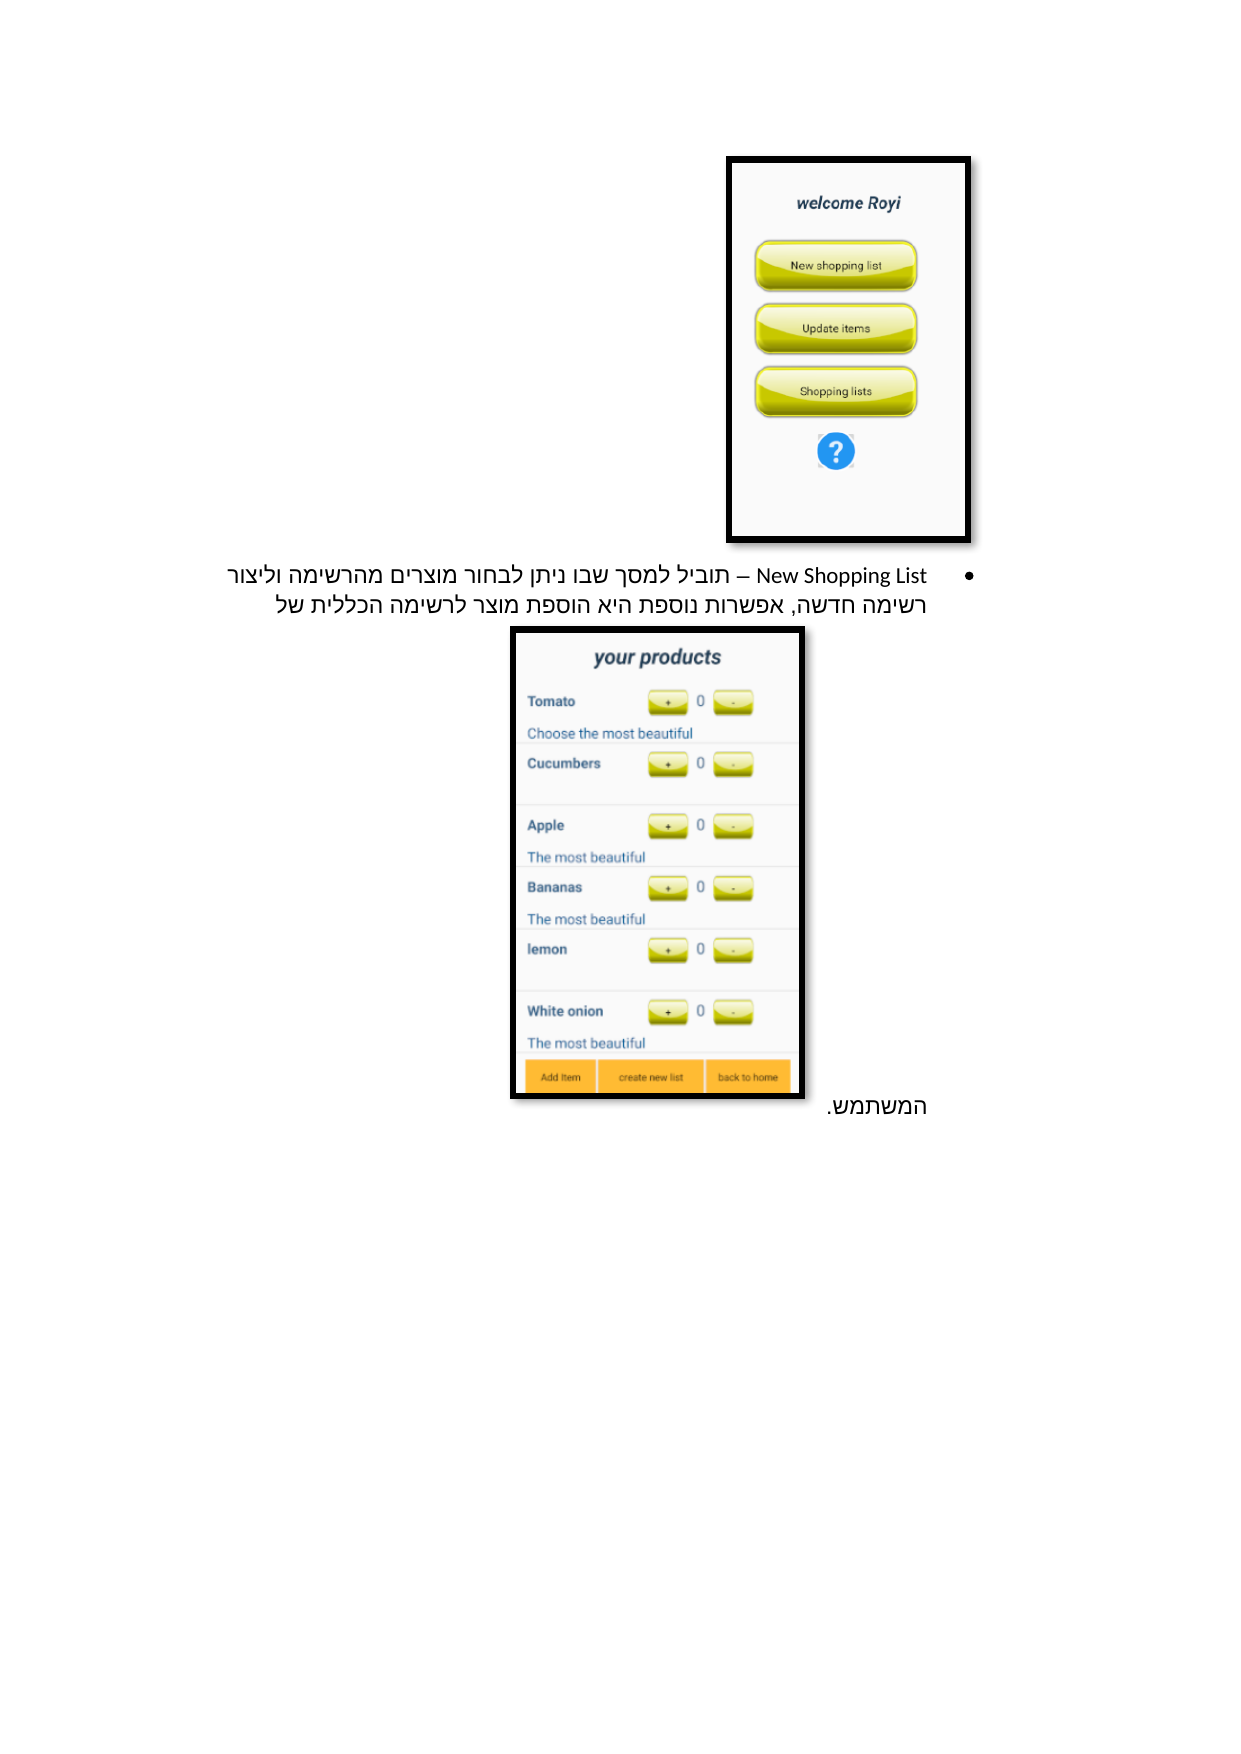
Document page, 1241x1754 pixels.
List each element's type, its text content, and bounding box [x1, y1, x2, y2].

picture [516, 633, 799, 1093]
picture [732, 163, 965, 536]
